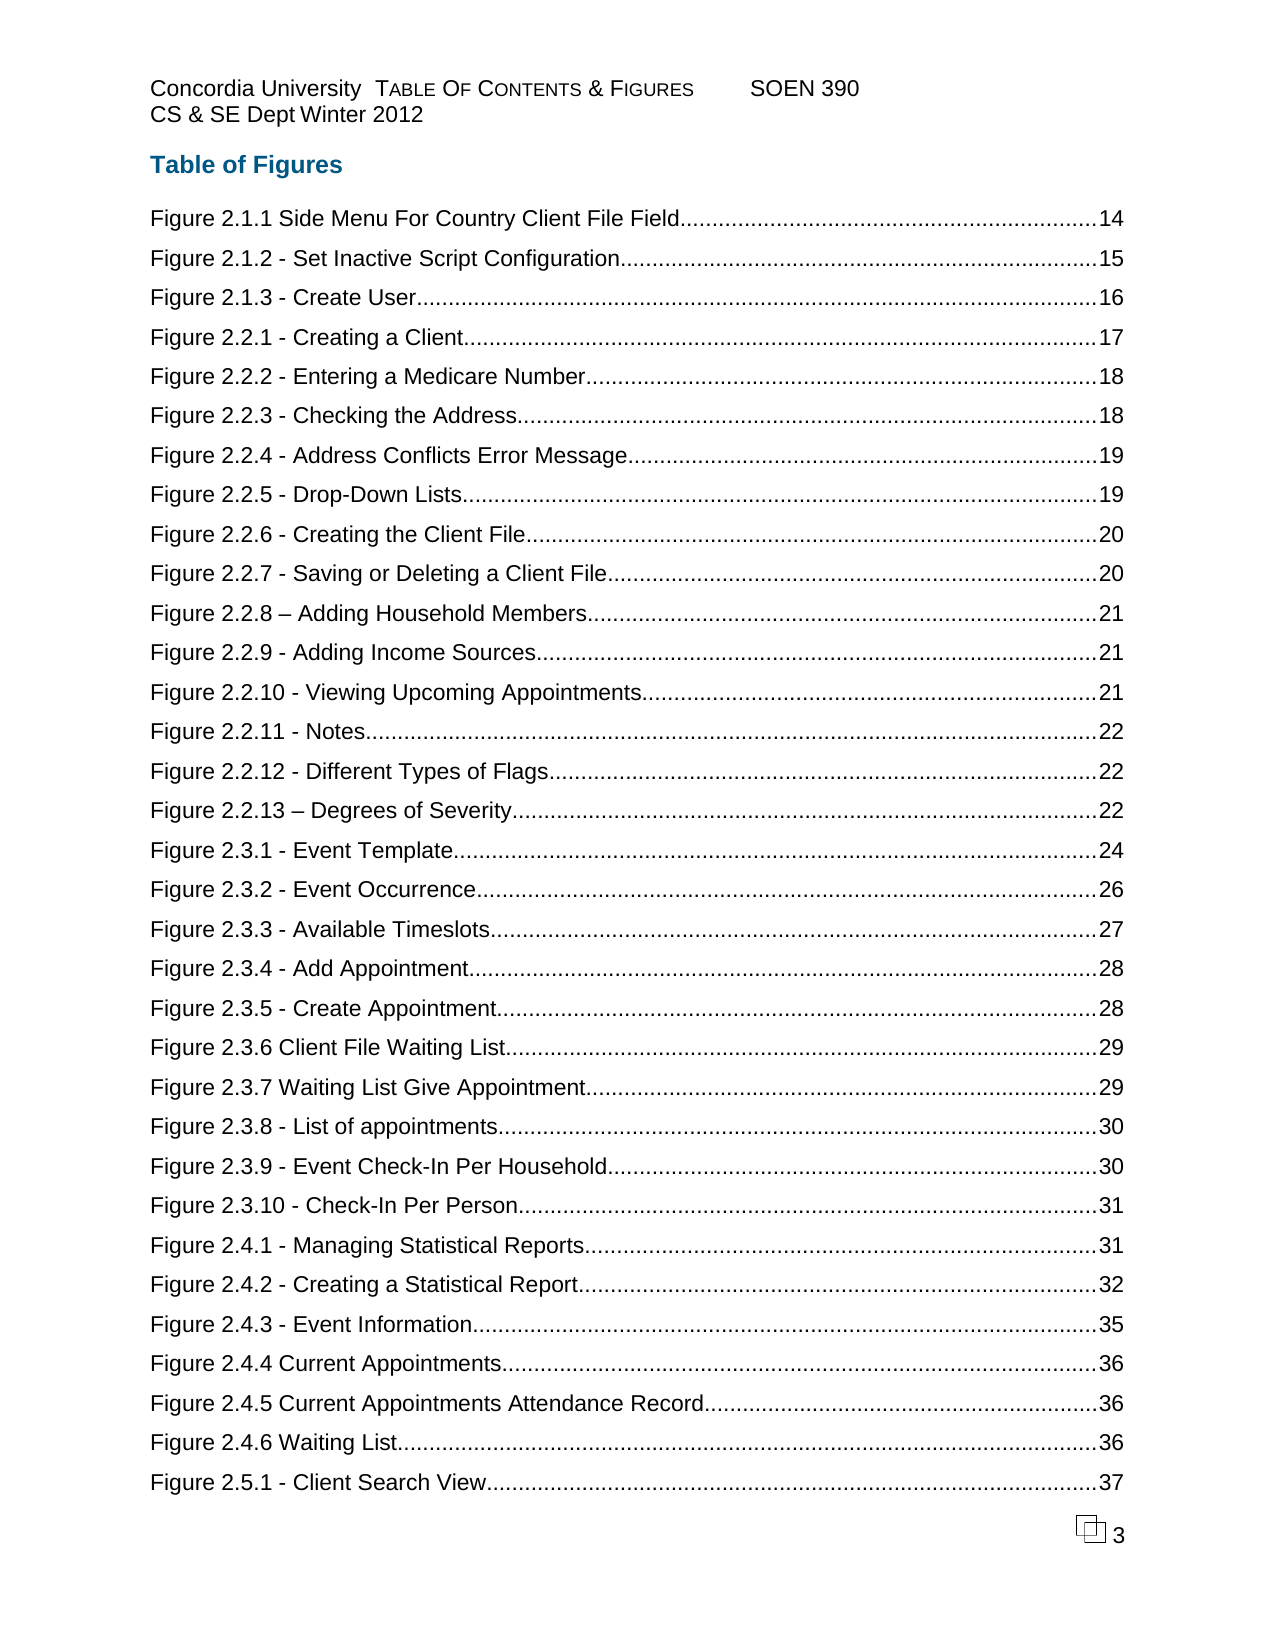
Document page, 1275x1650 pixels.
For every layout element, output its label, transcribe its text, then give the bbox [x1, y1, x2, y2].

text Figure 2.2.9 - Adding Income Sources 21 [150, 639, 1125, 666]
text Figure 2.3.1 - Event Template 24 [150, 837, 1125, 863]
text Figure 2.4.2 - Creating a Statistical Report 32 [150, 1271, 1125, 1297]
text Figure 2.3.4 - Add Appointment 28 [150, 955, 1125, 982]
text Figure 2.2.7 - Saving or Deleting a Client File 20 [150, 560, 1125, 587]
text Figure 2.3.2 - Event Occurrence 26 [150, 876, 1125, 903]
text Figure 2.5.1 - Client Search View 37 [150, 1468, 1125, 1495]
text Figure 2.2.10 - Viewing Upcoming Appointments 21 [150, 679, 1125, 705]
text Figure 2.4.4 Current Appointments 36 [150, 1350, 1125, 1376]
text Figure 2.2.6 - Creating the Client File 20 [150, 521, 1125, 547]
text Figure 2.3.8 - List of appointments 30 [150, 1113, 1125, 1139]
text Figure 2.3.7 Waiting List Give Appointment 29 [150, 1074, 1125, 1100]
text Figure 2.4.6 Waiting List 36 [150, 1429, 1125, 1455]
text Figure 2.2.1 - Creating a Client 17 [150, 323, 1125, 350]
text Figure 2.3.5 - Create Appointment 28 [150, 995, 1125, 1021]
text Figure 2.2.8 – Adding Household Members 21 [150, 600, 1125, 626]
text Figure 2.3.10 - Check-In Per Person 31 [150, 1192, 1125, 1218]
text Table of Figures [150, 150, 1125, 179]
text Figure 2.2.13 – Degrees of Severity 22 [150, 797, 1125, 824]
text Figure 2.2.4 - Address Conflicts Error Message 19 [150, 442, 1125, 468]
text Figure 2.3.6 Client File Waiting List 29 [150, 1034, 1125, 1061]
text Figure 2.1.1 Side Menu For Country Client File Field 14 [150, 205, 1125, 231]
text Figure 2.2.3 - Checking the Address 18 [150, 402, 1125, 429]
text Figure 2.3.3 - Available Timeslots 27 [150, 916, 1125, 942]
text Figure 2.3.9 - Event Check-In Per Household 30 [150, 1153, 1125, 1179]
text Figure 2.1.2 - Set Inactive Script Configuration 15 [150, 244, 1125, 271]
text Figure 2.2.12 - Different Types of Flags 22 [150, 758, 1125, 784]
text Figure 2.4.1 - Managing Statistical Reports 31 [150, 1232, 1125, 1258]
text Figure 2.4.5 Current Appointments Attendance Record 36 [150, 1389, 1125, 1416]
text Figure 2.4.3 - Event Information 35 [150, 1311, 1125, 1337]
text Figure 2.2.11 - Notes 22 [150, 718, 1125, 745]
text Figure 2.2.5 - Drop-Down Lists 19 [150, 481, 1125, 508]
text Figure 2.1.3 - Create User 16 [150, 284, 1125, 310]
text Figure 2.2.2 - Entering a Medicare Number 18 [150, 363, 1125, 389]
picture [1075, 1513, 1107, 1544]
